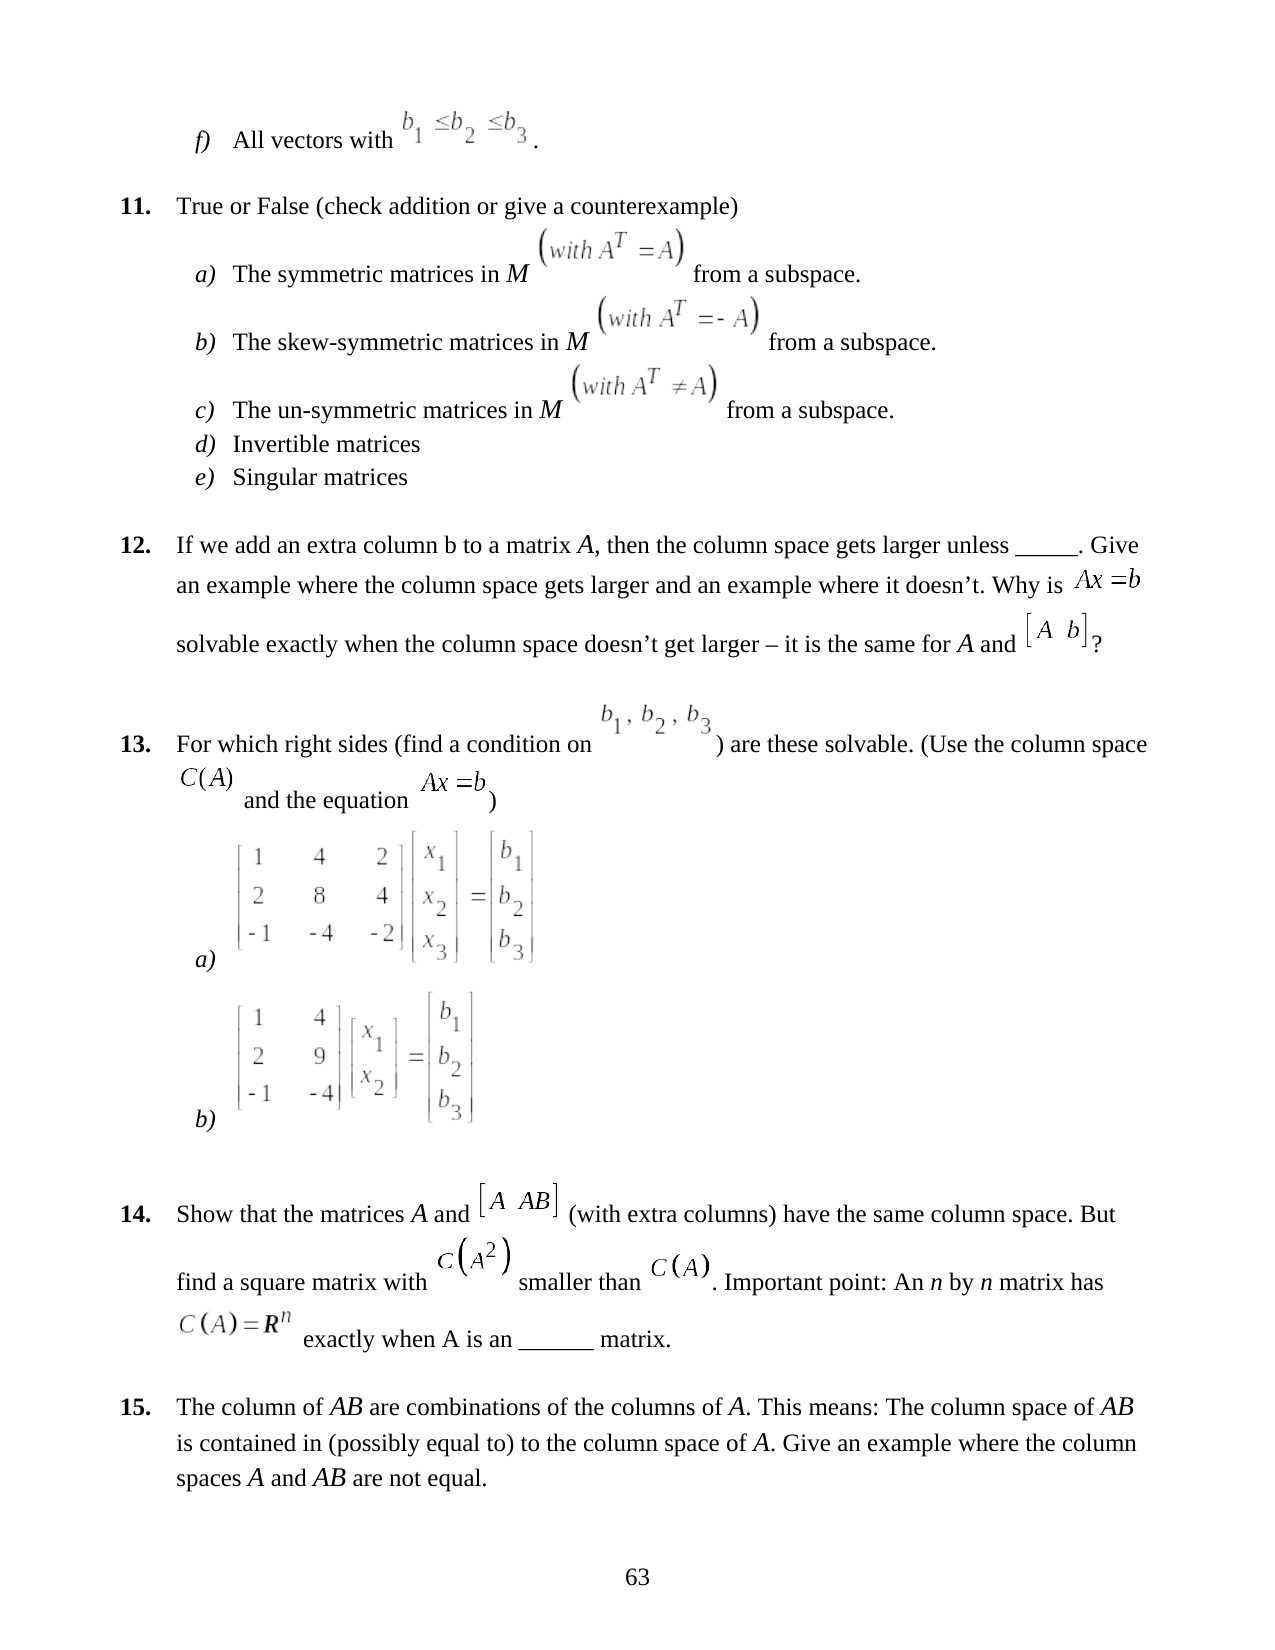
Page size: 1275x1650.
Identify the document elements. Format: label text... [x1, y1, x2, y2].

list The skew-symmetric matrices in M from a subspace. [195, 293, 1155, 356]
list The un-symmetric matrices in M from a subspace. [195, 361, 1155, 424]
list Invertible matrices [195, 429, 1155, 458]
list True or False (check addition or give a counterexample) [120, 191, 1155, 220]
list The symmetric matrices in M from a subspace. [195, 224, 1155, 288]
list All vectors with . [195, 105, 1155, 154]
list Singular matrices [195, 462, 1155, 491]
list The column of AB are combinations of the columns of A. This means: The column space of AB is contained in (possibly equal to) to the column space of A. Give an example where the column spaces A and AB are not equal. [120, 1390, 1155, 1493]
list For which right sides (find a condition on ) are these solvable. (Use the column space and the equation ) [120, 696, 1155, 822]
list Show that the matrices A and (with extra columns) have the same column space. But find a square matrix with smaller than . Important point: An n by n matrix has exactly when A is an ______ matrix. [120, 1181, 1155, 1353]
list If we add an extra column b to a matrix A, then the column space gets larger unless _____. Give an example where the column space gets larger and an example where it doesn’t. Why is solvable exactly when the column space doesn’t get larger – it is the same for A and ? [120, 528, 1155, 658]
